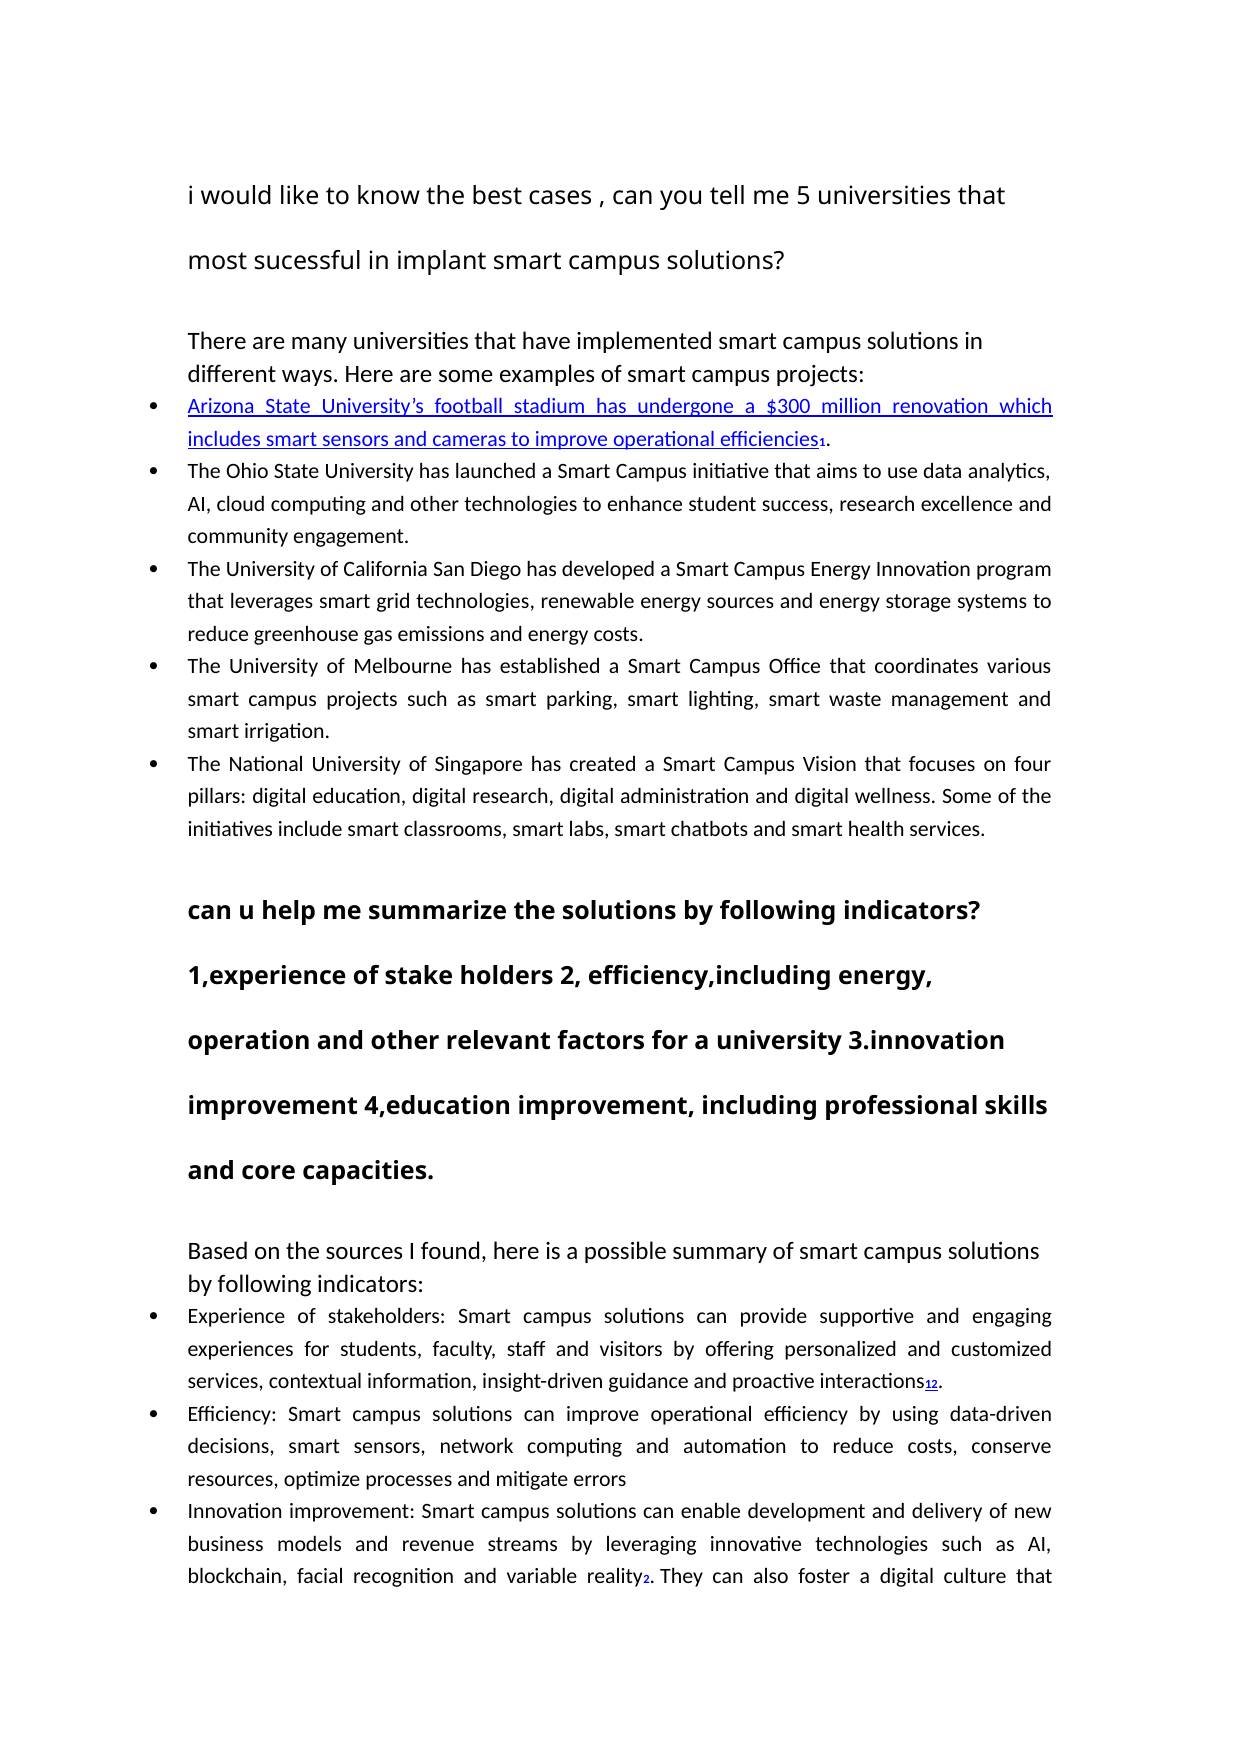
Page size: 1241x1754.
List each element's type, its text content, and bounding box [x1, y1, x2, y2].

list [150, 1494, 1053, 1592]
list Experience of stakeholders: Smart campus solutions can provide supportive and engaging experiences for students, faculty, staff and visitors by offering personalized and customized services, contextual information, insight-driven guidance and proactive interactions12. [150, 1299, 1053, 1397]
list The University of Melbourne has established a Smart Campus Office that coordinates various smart campus projects such as smart parking, smart lighting, smart waste management and smart irrigation. [150, 649, 1053, 747]
list Efficiency: Smart campus solutions can improve operational efficiency by using data-driven decisions, smart sensors, network computing and automation to reduce costs, conserve resources, optimize processes and mitigate errors [150, 1397, 1053, 1494]
text There are many universities that have implemented smart campus solutions in different ways. Here are some examples of smart campus projects: [187, 324, 1053, 389]
list Arizona State University’s football stadium has undergone a $300 million renovation which includes smart sensors and cameras to improve operational efficiencies1. [150, 389, 1053, 454]
list The National University of Singapore has created a Smart Campus Vision that focuses on four pillars: digital education, digital research, digital administration and digital wellness. Some of the initiatives include smart classrooms, smart labs, smart chatbots and smart health services. [150, 747, 1053, 844]
text Based on the sources I found, here is a possible summary of smart campus solutions by following indicators: [187, 1234, 1053, 1299]
text i would like to know the best cases , can you tell me 5 universities that most sucessful in implant smart campus solutions? [187, 162, 1053, 292]
text can u help me summarize the solutions by following indicators? 1,experience of stake holders 2, efficiency,including energy, operation and other relevant factors for a university 3.innovation improvement 4,education improvement, including professional skills and core capacities. [187, 877, 1053, 1202]
list The University of California San Diego has developed a Smart Campus Energy Innovation program that leverages smart grid technologies, renewable energy sources and energy storage systems to reduce greenhouse gas emissions and energy costs. [150, 552, 1053, 649]
list The Ohio State University has launched a Smart Campus initiative that aims to use data analytics, AI, cloud computing and other technologies to enhance student success, research excellence and community engagement. [150, 454, 1053, 552]
